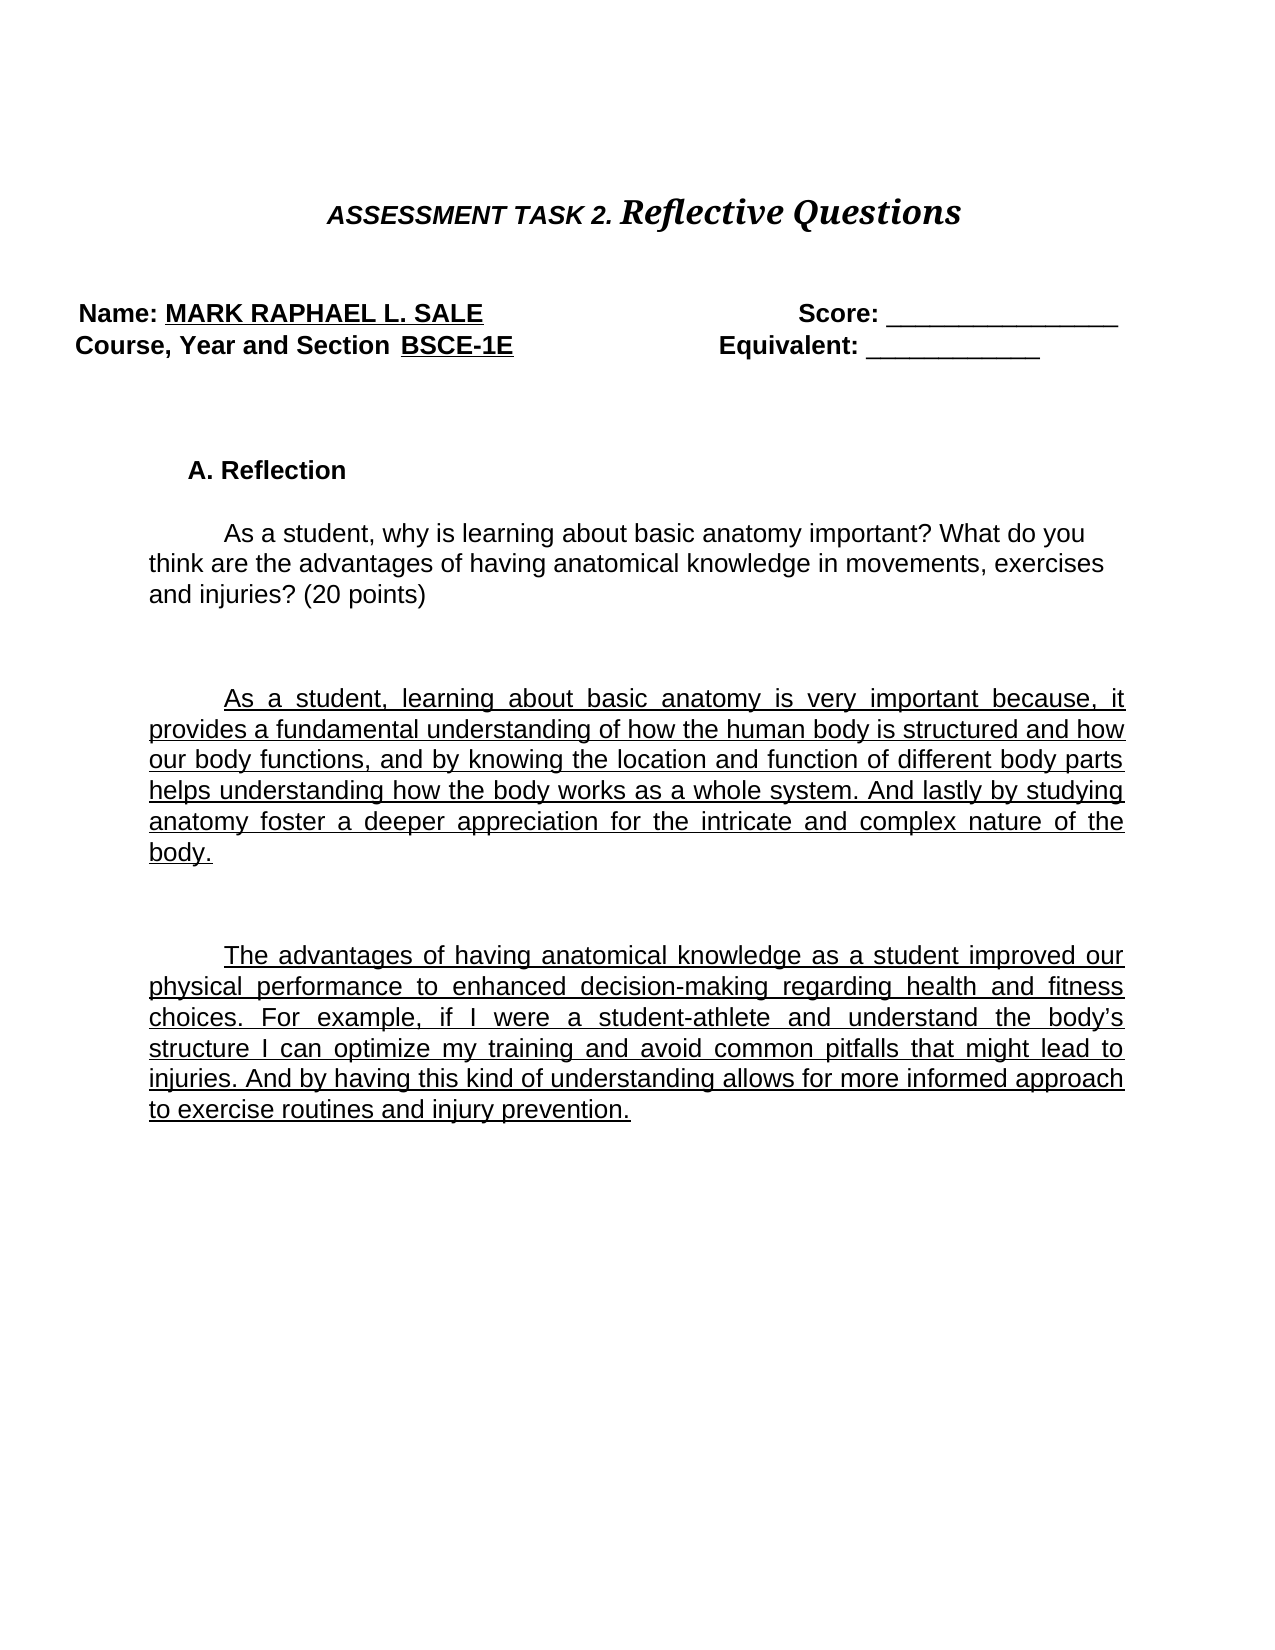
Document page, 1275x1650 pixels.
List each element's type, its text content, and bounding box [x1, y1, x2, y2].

text The advantages of having anatomical knowledge as a student improved our physical performance to enhanced decision-making regarding health and fitness choices. For example, if I were a student-athlete and understand the body’s structure I can optimize my training and avoid common pitfalls that might lead to injuries. And by having this kind of understanding allows for more informed approach to exercise routines and injury prevention. [148, 1090, 1125, 1124]
text As a student, learning about basic anatomy is very important because, it provides a fundamental understanding of how the human body is structured and how our body functions, and by knowing the location and function of different body parts helps understanding how the body works as a whole system. And lastly by studying anatomy foster a deeper appreciation for the intricate and complex nature of the body. [148, 833, 1125, 867]
text A. Reflection [187, 455, 1125, 485]
text As a student, learning about basic anatomy is very important because, it provides a fundamental understanding of how the human body is structured and how our body functions, and by knowing the location and function of different body parts helps understanding how the body works as a whole system. And lastly by studying anatomy foster a deeper appreciation for the intricate and complex nature of the body. [148, 683, 1125, 740]
text As a student, learning about basic anatomy is very important because, it provides a fundamental understanding of how the human body is structured and how our body functions, and by knowing the location and function of different body parts helps understanding how the body works as a whole system. And lastly by studying anatomy foster a deeper appreciation for the intricate and complex nature of the body. [148, 772, 1125, 801]
text ASSESSMENT TASK 2. Reflective Questions [150, 188, 1125, 234]
text The advantages of having anatomical knowledge as a student improved our physical performance to enhanced decision-making regarding health and fitness choices. For example, if I were a student-athlete and understand the body’s structure I can optimize my training and avoid common pitfalls that might lead to injuries. And by having this kind of understanding allows for more informed approach to exercise routines and injury prevention. [148, 940, 1125, 997]
text As a student, why is learning about basic anatomy important? What do you think are the advantages of having anatomical knowledge in movements, exercises and injuries? (20 points) [148, 518, 1125, 609]
text Name: MARK RAPHAEL L. SALE Score: ________________ [27, 298, 1125, 328]
text As a student, learning about basic anatomy is very important because, it provides a fundamental understanding of how the human body is structured and how our body functions, and by knowing the location and function of different body parts helps understanding how the body works as a whole system. And lastly by studying anatomy foster a deeper appreciation for the intricate and complex nature of the body. [148, 802, 1125, 832]
text Course, Year and Section BSCE-1E Equivalent: ____________ [27, 330, 1125, 360]
text The advantages of having anatomical knowledge as a student improved our physical performance to enhanced decision-making regarding health and fitness choices. For example, if I were a student-athlete and understand the body’s structure I can optimize my training and avoid common pitfalls that might lead to injuries. And by having this kind of understanding allows for more informed approach to exercise routines and injury prevention. [148, 1029, 1125, 1059]
text As a student, learning about basic anatomy is very important because, it provides a fundamental understanding of how the human body is structured and how our body functions, and by knowing the location and function of different body parts helps understanding how the body works as a whole system. And lastly by studying anatomy foster a deeper appreciation for the intricate and complex nature of the body. [148, 741, 1125, 771]
text The advantages of having anatomical knowledge as a student improved our physical performance to enhanced decision-making regarding health and fitness choices. For example, if I were a student-athlete and understand the body’s structure I can optimize my training and avoid common pitfalls that might lead to injuries. And by having this kind of understanding allows for more informed approach to exercise routines and injury prevention. [148, 998, 1125, 1028]
text The advantages of having anatomical knowledge as a student improved our physical performance to enhanced decision-making regarding health and fitness choices. For example, if I were a student-athlete and understand the body’s structure I can optimize my training and avoid common pitfalls that might lead to injuries. And by having this kind of understanding allows for more informed approach to exercise routines and injury prevention. [148, 1060, 1125, 1089]
